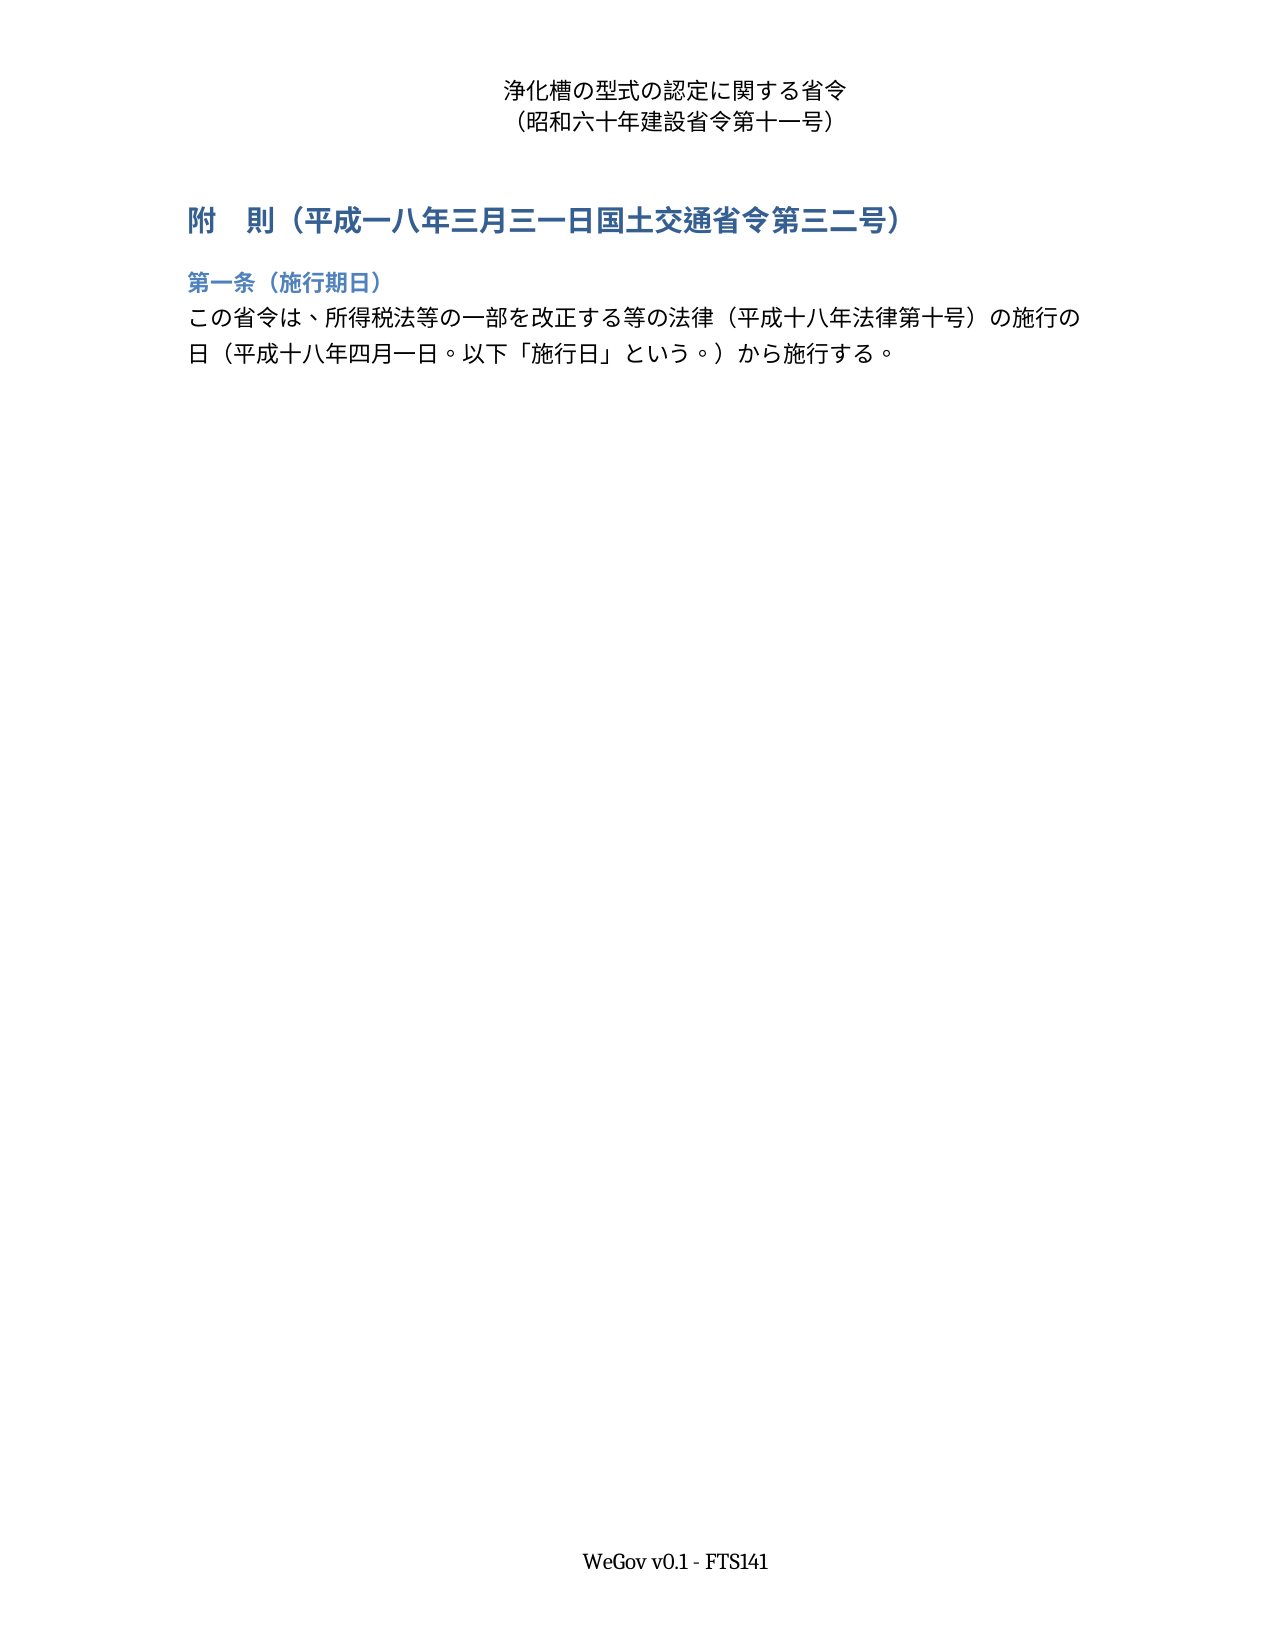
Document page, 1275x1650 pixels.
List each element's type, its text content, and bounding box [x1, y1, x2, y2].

text この省令は、所得税法等の一部を改正する等の法律（平成十八年法律第十号）の施行の日（平成十八年四月一日。以下「施行日」という。）から施行する。 [187, 302, 1087, 369]
subtitle 附 則（平成一八年三月三一日国土交通省令第三二号） [187, 200, 1087, 240]
subtitle 第一条（施行期日） [187, 266, 1087, 298]
